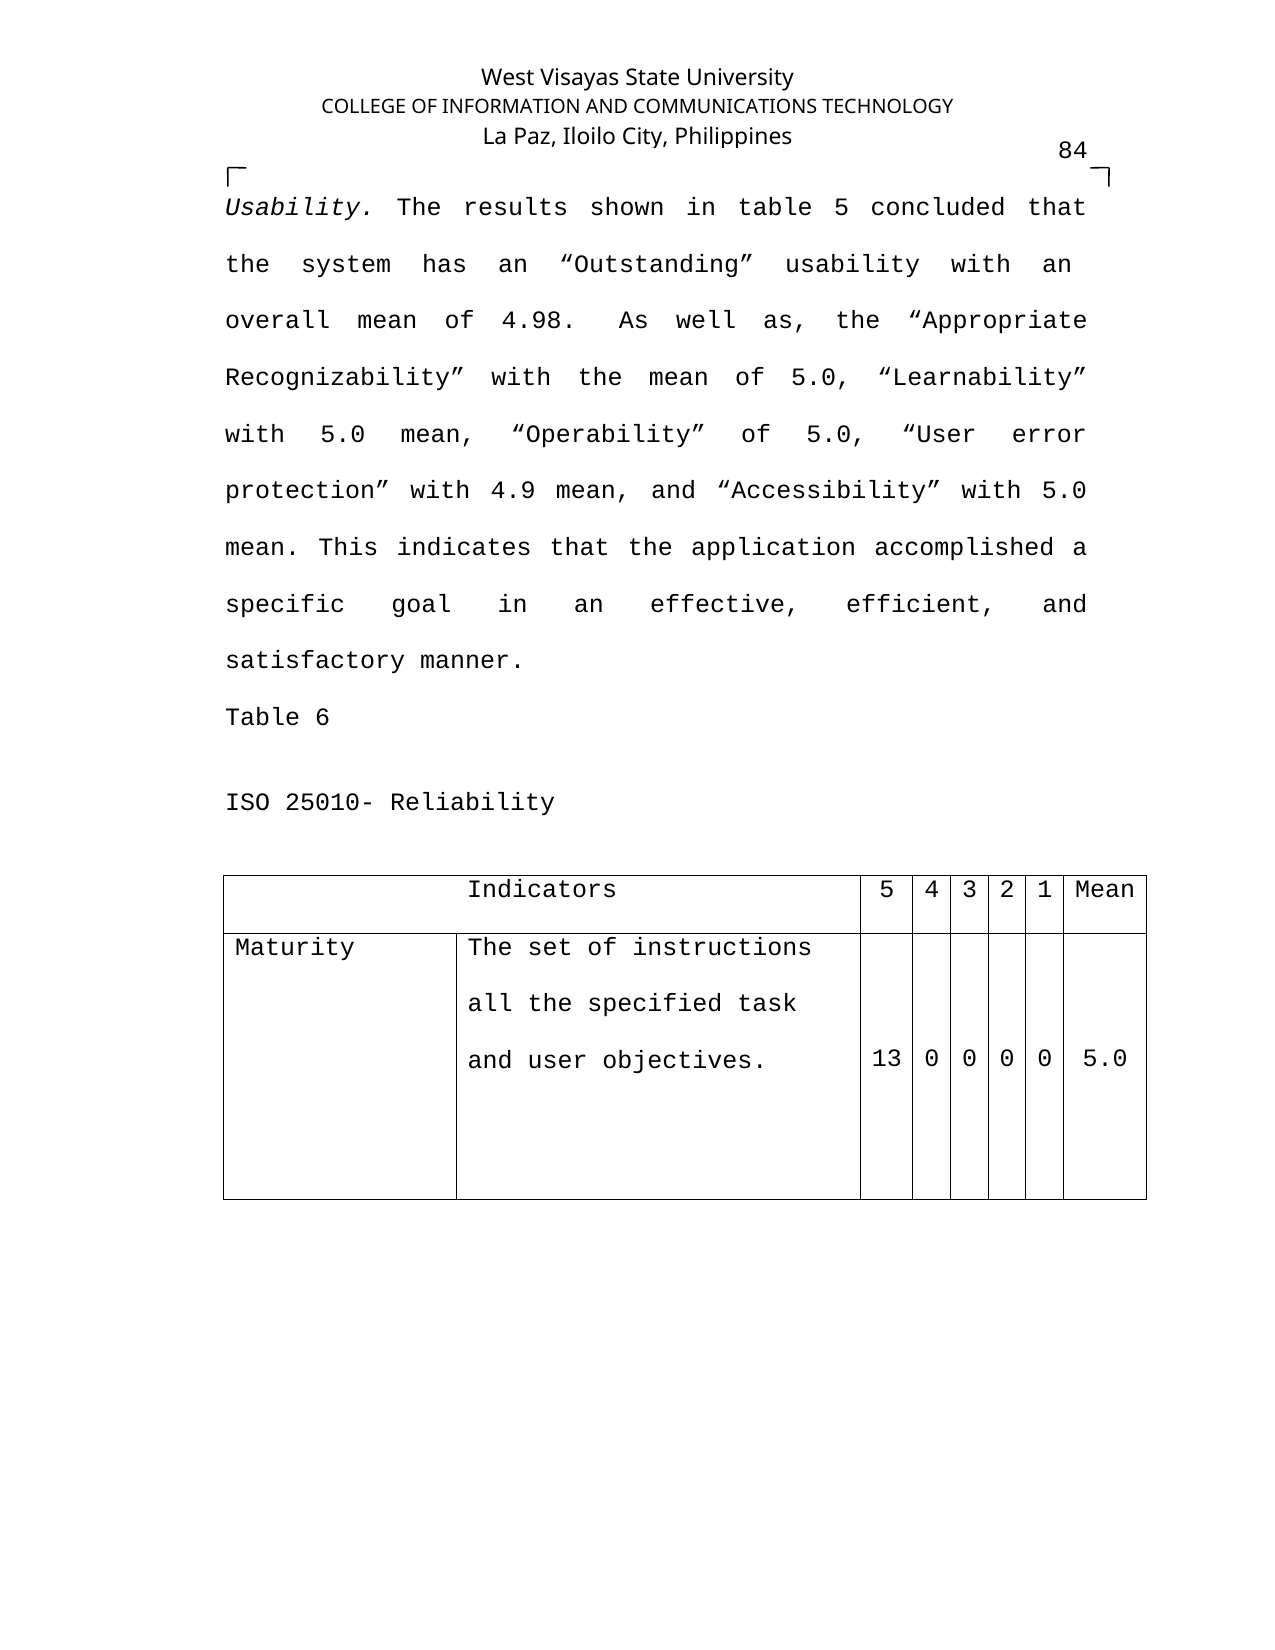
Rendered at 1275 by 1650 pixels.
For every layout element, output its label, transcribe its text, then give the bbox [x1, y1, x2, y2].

table_cell 0 [913, 934, 950, 1198]
table_cell 13 [861, 934, 912, 1198]
table_header Indicators [224, 876, 860, 933]
table_cell 0 [1026, 934, 1063, 1198]
text Table 6 [225, 704, 1087, 733]
table_cell 0 [951, 934, 988, 1198]
table_cell The set of instructions all the specified task and user objectives. [457, 934, 860, 1198]
table_header 5 [861, 876, 912, 933]
table_header 4 [913, 876, 950, 933]
text ISO 25010- Reliability [225, 790, 1087, 818]
table_header 1 [1026, 876, 1063, 933]
text Usability. The results shown in table 5 concluded that the system has an “Outstanding” usability with an overall mean of 4.98. As well as, the “Appropriate Recognizability” with the mean of 5.0, “Learnability” with 5.0 mean, “Operability” of 5.0, “User error protection” with 4.9 mean, and “Accessibility” with 5.0 mean. This indicates that the application accomplished a specific goal in an effective, efficient, and satisfactory manner. [225, 194, 1087, 676]
table_header Mean [1064, 876, 1146, 933]
table_cell 5.0 [1064, 934, 1146, 1198]
table_header 2 [989, 876, 1025, 933]
table_header 3 [951, 876, 988, 933]
table_cell 0 [989, 934, 1025, 1198]
table_cell Maturity [224, 934, 456, 1198]
